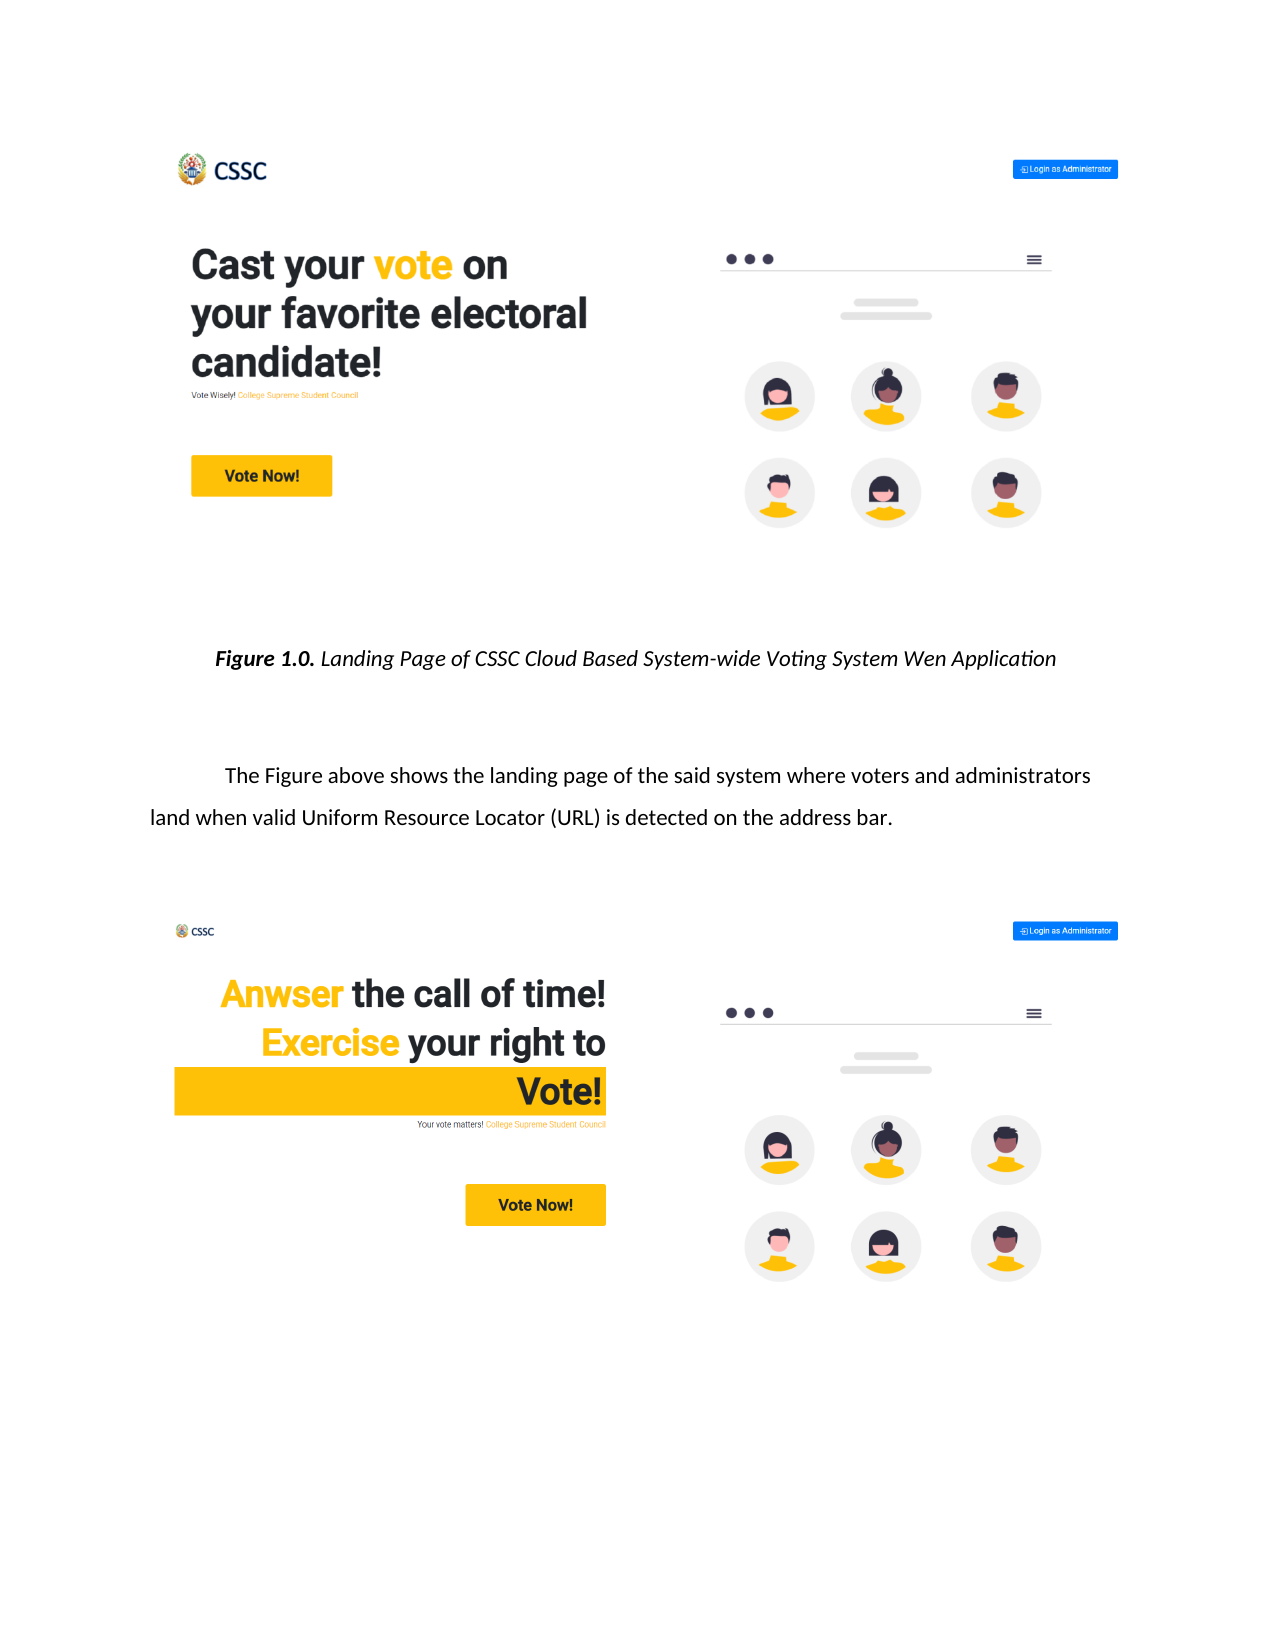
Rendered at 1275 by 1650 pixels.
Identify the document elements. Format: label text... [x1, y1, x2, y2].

text Figure 1.0. Landing Page of CSSC Cloud Based System-wide Voting System Wen Application [150, 644, 1125, 672]
text The Figure above shows the landing page of the said system where voters and administrators land when valid Uniform Resource Locator (URL) is detected on the address bar. [150, 761, 1125, 831]
picture [150, 920, 1125, 1362]
picture [150, 150, 1125, 628]
